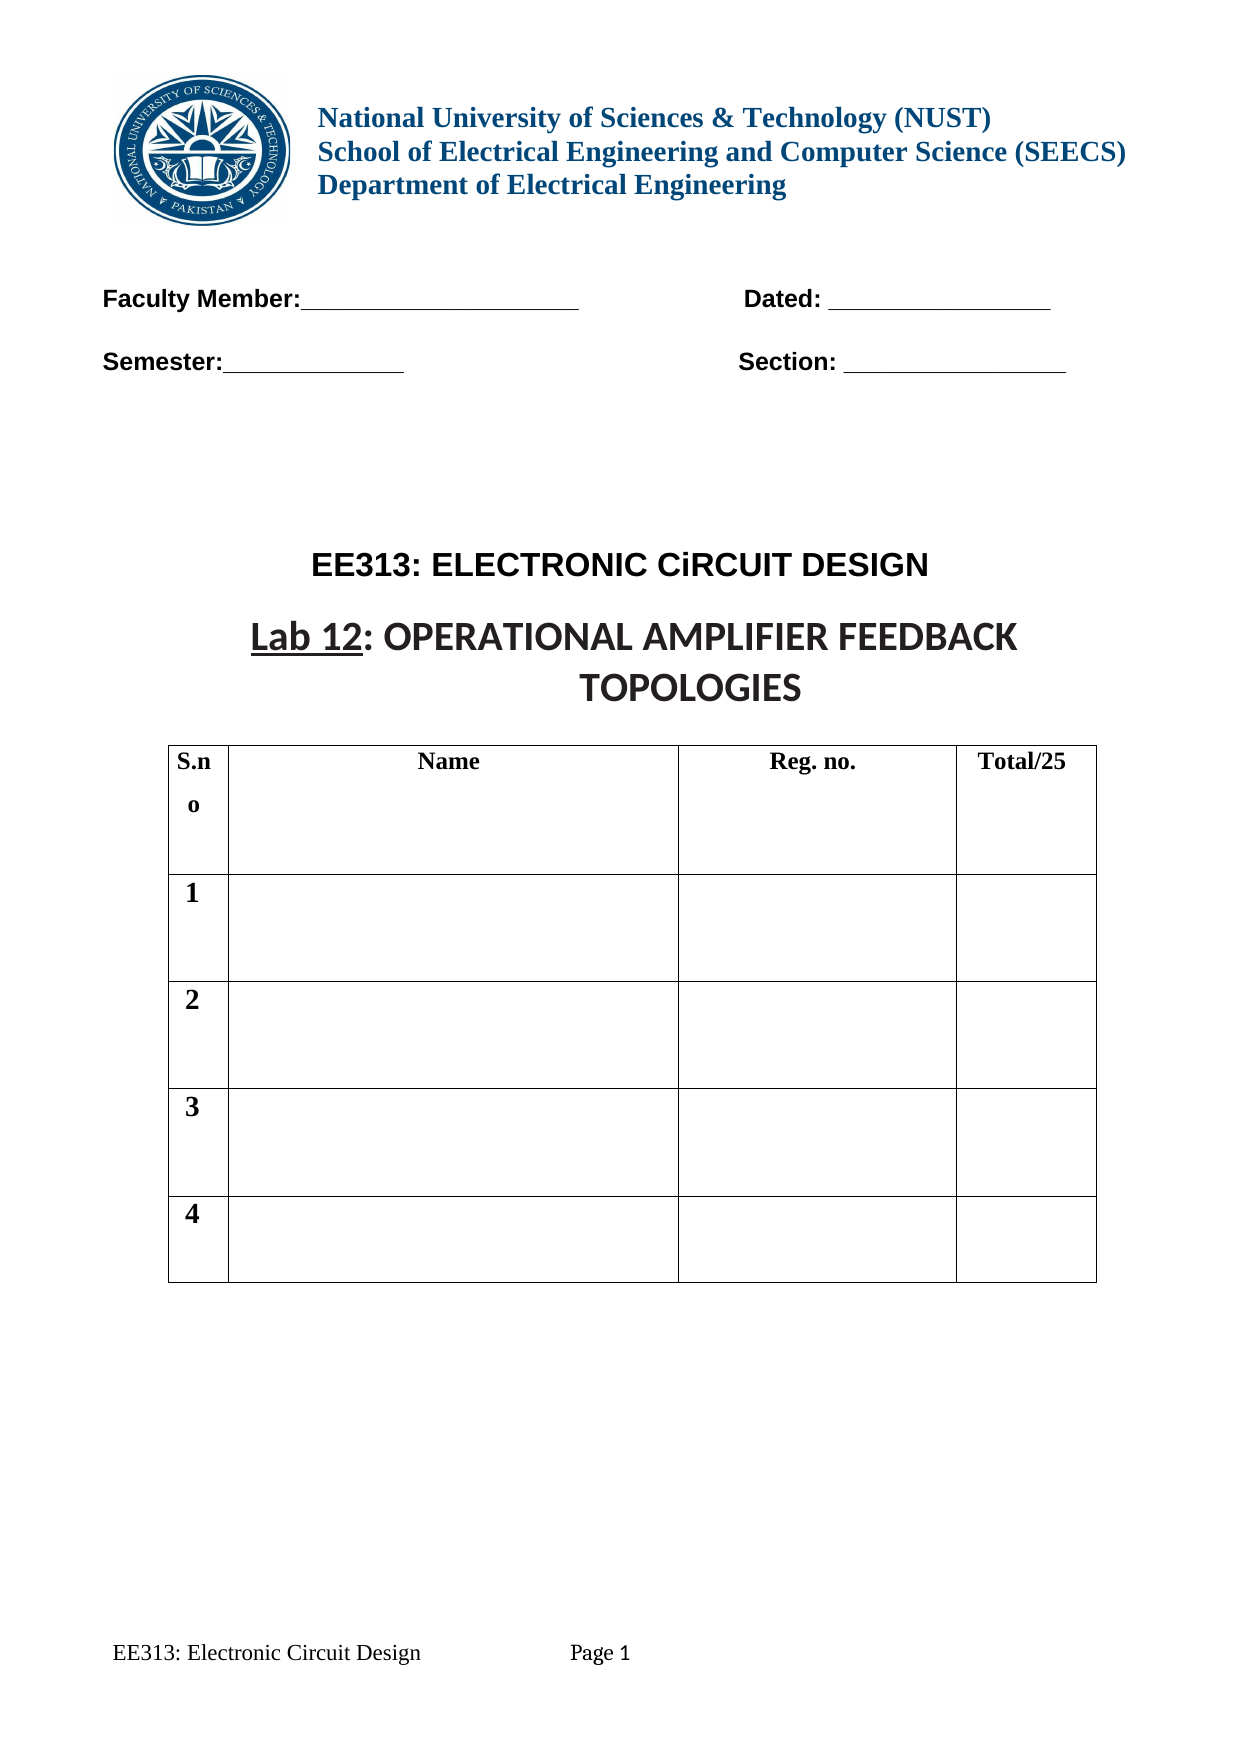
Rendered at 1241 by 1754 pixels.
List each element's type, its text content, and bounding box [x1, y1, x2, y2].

table_cell 3 [169, 1089, 228, 1196]
table_cell Section: ________________ [637, 347, 1089, 409]
text Lab 12: OPERATIONAL AMPLIFIER FEEDBACK TOPOLOGIES [141, 610, 1128, 711]
table_cell [229, 875, 678, 981]
table_cell [229, 1197, 678, 1282]
table_cell Semester:_____________ [91, 347, 637, 409]
table_header S.no [169, 746, 228, 874]
table_cell [957, 1197, 1096, 1282]
table_header Reg. no. [679, 746, 956, 874]
table_cell [957, 1089, 1096, 1196]
text EE313: ELECTRONIC CiRCUIT DESIGN [112, 545, 1128, 583]
table_cell [679, 1197, 956, 1282]
picture [113, 75, 291, 226]
table_header Dated: ________________ [637, 284, 1089, 347]
table_cell 2 [169, 982, 228, 1088]
table_cell 4 [169, 1197, 228, 1282]
table_header Name [229, 746, 678, 874]
table_cell [679, 982, 956, 1088]
table_cell [679, 875, 956, 981]
table_cell [679, 1089, 956, 1196]
table_header Total/25 [957, 746, 1096, 874]
table_header Faculty Member:____________________ [91, 284, 637, 347]
table_cell [229, 982, 678, 1088]
table_cell 1 [169, 875, 228, 981]
table_cell [957, 982, 1096, 1088]
table_cell [229, 1089, 678, 1196]
table_cell [957, 875, 1096, 981]
